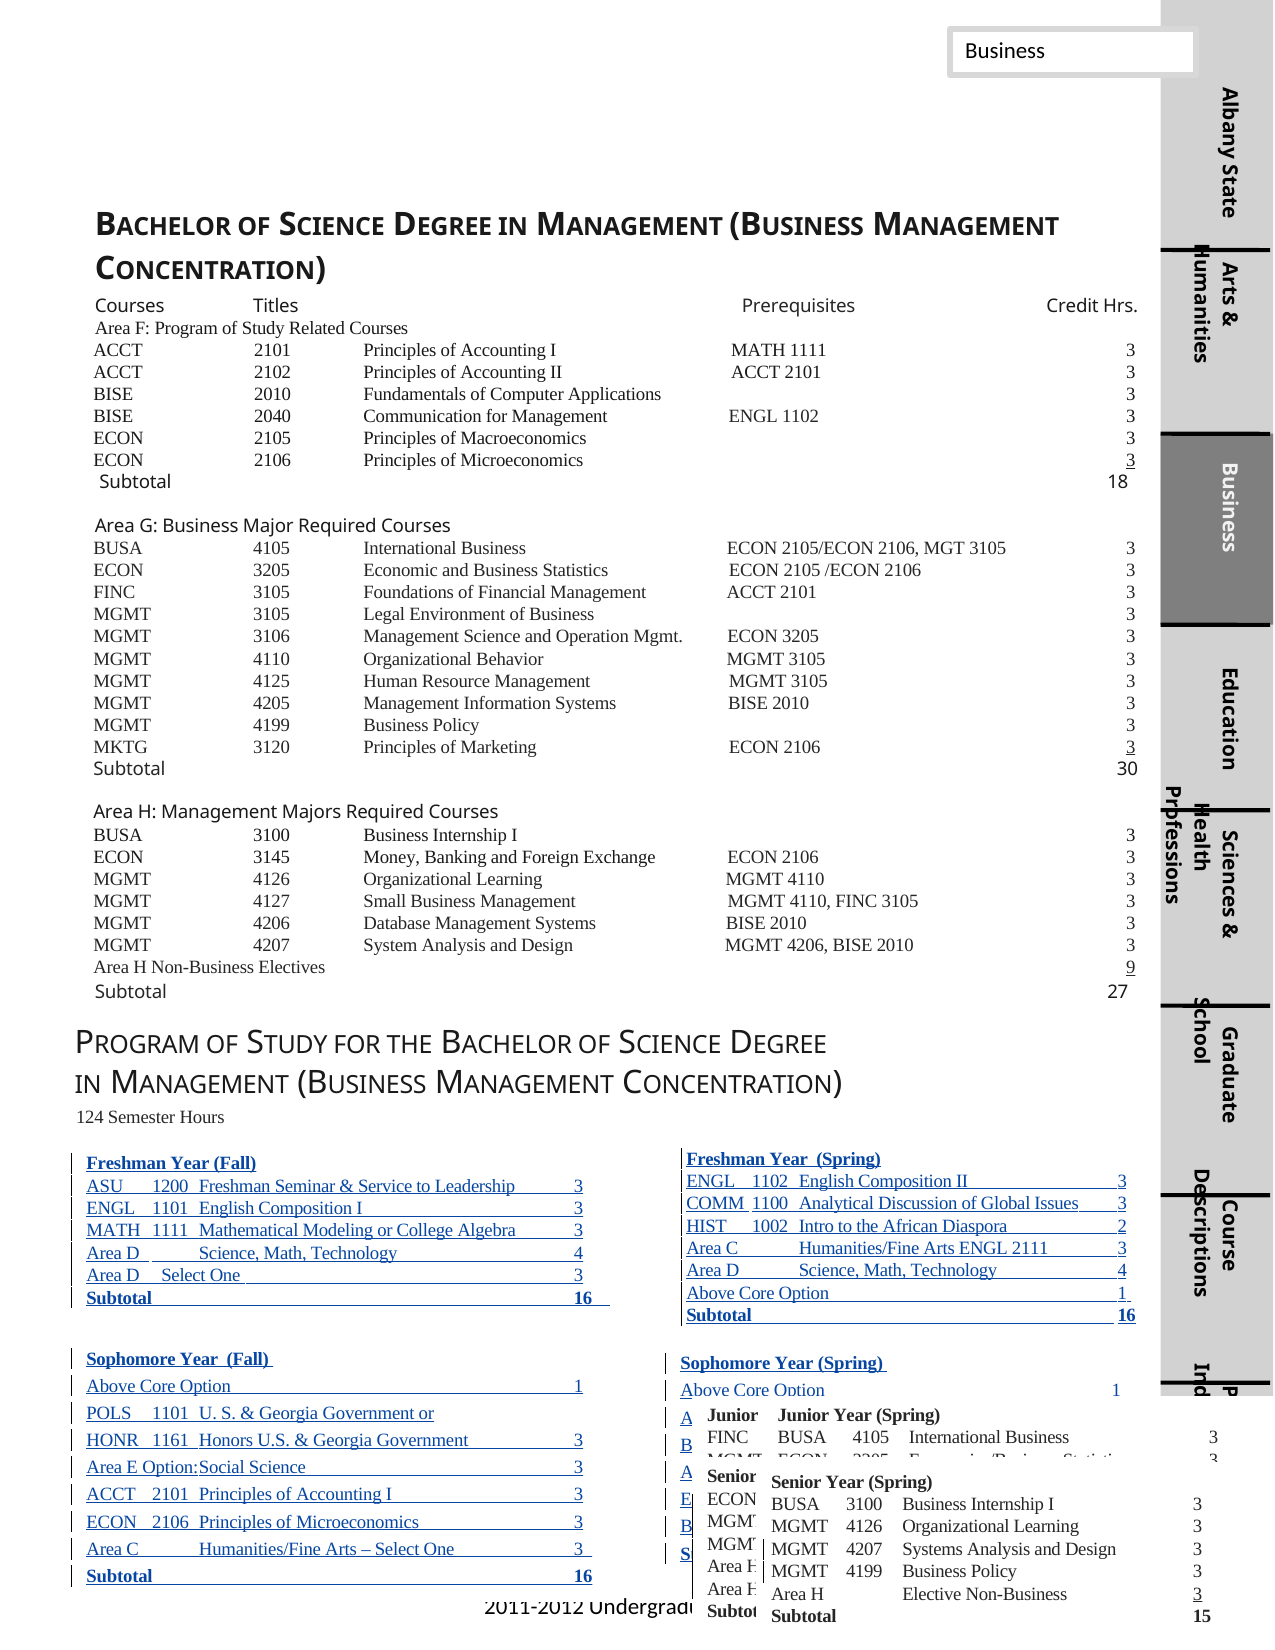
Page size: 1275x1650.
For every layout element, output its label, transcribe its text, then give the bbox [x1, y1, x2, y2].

text Area H Non-Business Electives 9 [93, 956, 1158, 978]
text Subtotal 27 [94, 978, 1158, 1003]
text BUSA 4105 International Business ECON 2105/ECON 2106, MGT 3105 3 [93, 537, 1158, 559]
text MGMT 3105 Legal Environment of Business 3 [93, 604, 1158, 625]
text FINC 3105 Foundations of Financial Management ACCT 2101 3 [93, 582, 1158, 603]
text MGMT 4206 Database Management Systems BISE 2010 3 [93, 912, 1158, 934]
subtitle BACHELOR OF SCIENCE DEGREE IN MANAGEMENT (BUSINESS MANAGEMENT CONCENTRATION) [94, 201, 1158, 289]
text MGMT 3106 Management Science and Operation Mgmt. ECON 3205 3 [93, 626, 1158, 647]
text PROGRAM OF STUDY FOR THE BACHELOR OF SCIENCE DEGREE [74, 1024, 1158, 1061]
text Subtotal 18 [94, 471, 1130, 493]
text ECON 2105 Principles of Macroeconomics 3 [93, 427, 1158, 449]
text MGMT 4207 System Analysis and Design MGMT 4206, BISE 2010 3 [93, 934, 1158, 956]
text ECON 3205 Economic and Business Statistics ECON 2105 /ECON 2106 3 [93, 559, 1158, 581]
text Courses Titles Prerequisites Credit Hrs. [94, 295, 1158, 317]
text Subtotal 30 [93, 758, 1158, 779]
text MKTG 3120 Principles of Marketing ECON 2106 3 [93, 736, 1158, 757]
text BUSA 3100 Business Internship I 3 [93, 824, 1158, 846]
text MGMT 4199 Business Policy 3 [93, 714, 1158, 735]
text ACCT 2102 Principles of Accounting II ACCT 2101 3 [93, 361, 1158, 383]
text 124 Semester Hours [76, 1106, 1158, 1128]
text ACCT 2101 Principles of Accounting I MATH 1111 3 [93, 339, 1158, 361]
text BISE 2040 Communication for Management ENGL 1102 3 [93, 405, 1158, 427]
text Area H: Management Majors Required Courses [93, 802, 1158, 823]
text MGMT 4205 Management Information Systems BISE 2010 3 [93, 692, 1158, 713]
text MGMT 4125 Human Resource Management MGMT 3105 3 [93, 670, 1158, 691]
text ECON 3145 Money, Banking and Foreign Exchange ECON 2106 3 [93, 846, 1158, 868]
text BISE 2010 Fundamentals of Computer Applications 3 [93, 383, 1158, 405]
text MGMT 4127 Small Business Management MGMT 4110, FINC 3105 3 [93, 890, 1158, 912]
text MGMT 4110 Organizational Behavior MGMT 3105 3 [93, 648, 1158, 669]
text MGMT 4126 Organizational Learning MGMT 4110 3 [93, 868, 1158, 890]
text Area F: Program of Study Related Courses [94, 317, 1158, 338]
text ECON 2106 Principles of Microeconomics 3 [93, 449, 1158, 471]
text Area G: Business Major Required Courses [94, 515, 1158, 537]
text IN MANAGEMENT (BUSINESS MANAGEMENT CONCENTRATION) [74, 1064, 1158, 1101]
